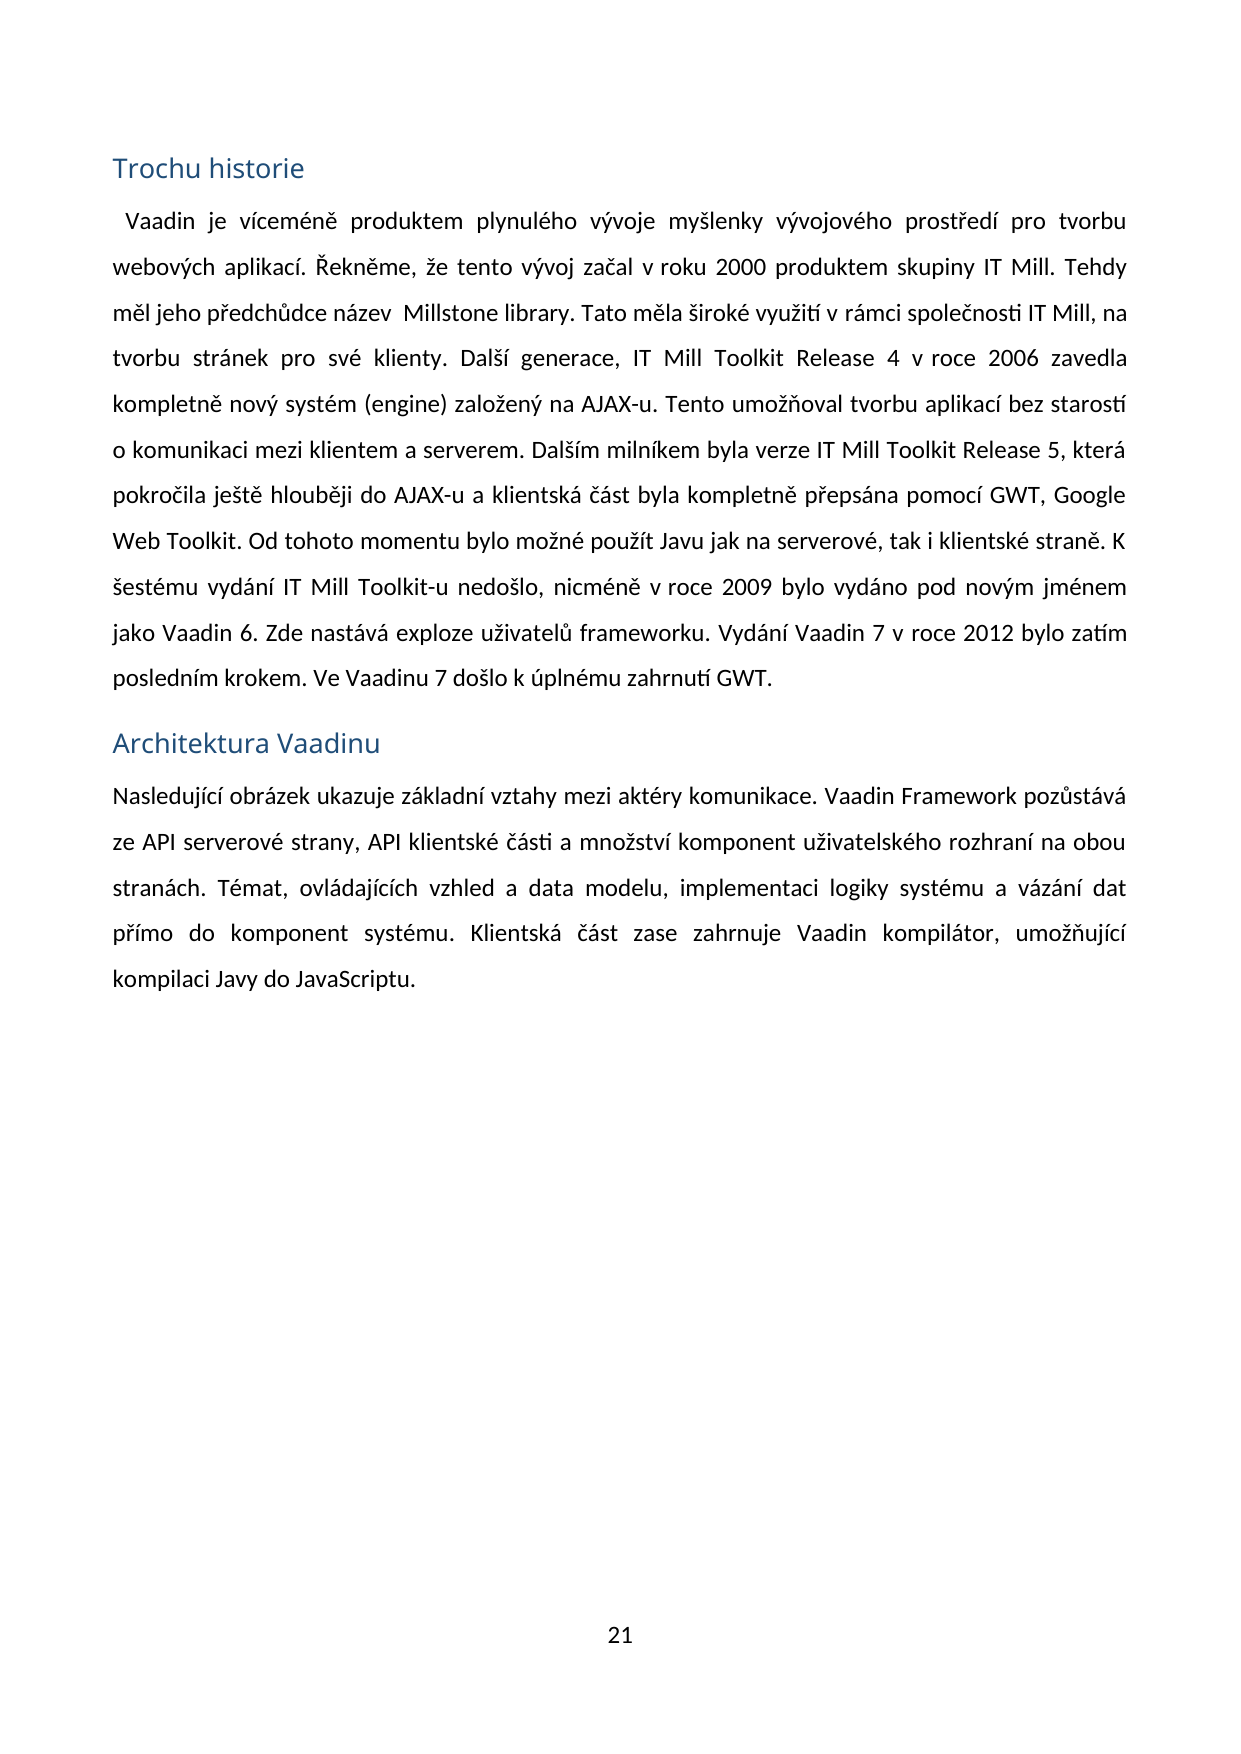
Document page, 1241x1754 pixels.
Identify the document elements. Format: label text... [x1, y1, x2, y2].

text Vaadin je víceméně produktem plynulého vývoje myšlenky vývojového prostředí pro tvorbu webových aplikací. Řekněme, že tento vývoj začal v roku 2000 produktem skupiny IT Mill. Tehdy měl jeho předchůdce název Millstone library. Tato měla široké využití v rámci společnosti IT Mill, na tvorbu stránek pro své klienty. Další generace, IT Mill Toolkit Release 4 v roce 2006 zavedla kompletně nový systém (engine) založený na AJAX-u. Tento umožňoval tvorbu aplikací bez starostí o komunikaci mezi klientem a serverem. Dalším milníkem byla verze IT Mill Toolkit Release 5, která pokročila ještě hlouběji do AJAX-u a klientská část byla kompletně přepsána pomocí GWT, Google Web Toolkit. Od tohoto momentu bylo možné použít Javu jak na serverové, tak i klientské straně. K šestému vydání IT Mill Toolkit-u nedošlo, nicméně v roce 2009 bylo vydáno pod novým jménem jako Vaadin 6. Zde nastává exploze uživatelů frameworku. Vydání Vaadin 7 v roce 2012 bylo zatím posledním krokem. Ve Vaadinu 7 došlo k úplnému zahrnutí GWT. [112, 205, 1128, 693]
text Nasledující obrázek ukazuje základní vztahy mezi aktéry komunikace. Vaadin Framework pozůstává ze API serverové strany, API klientské části a množství komponent uživatelského rozhraní na obou stranách. Témat, ovládajících vzhled a data modelu, implementaci logiky systému a vázání dat přímo do komponent systému. Klientská část zase zahrnuje Vaadin kompilátor, umožňující kompilaci Javy do JavaScriptu. [112, 780, 1128, 994]
subtitle Trochu historie [112, 150, 1128, 187]
subtitle Architektura Vaadinu [112, 725, 1128, 762]
